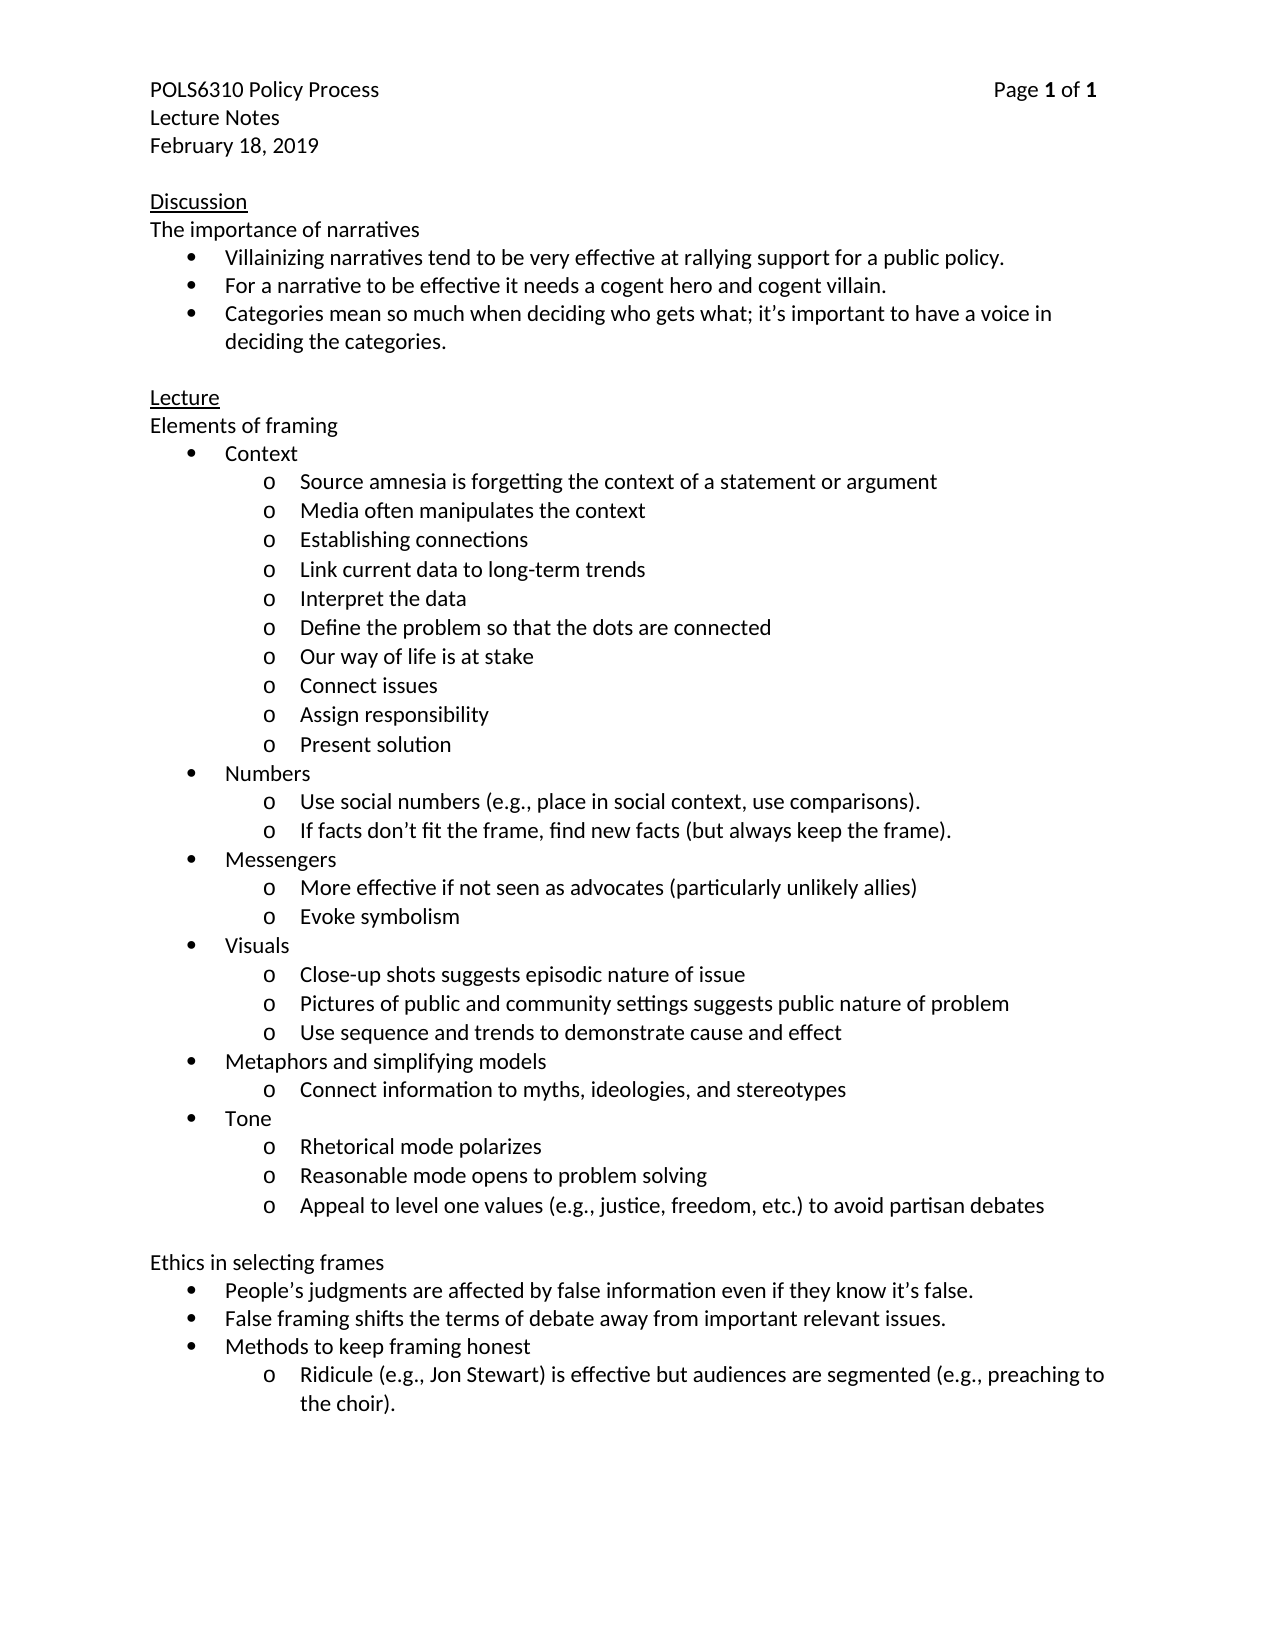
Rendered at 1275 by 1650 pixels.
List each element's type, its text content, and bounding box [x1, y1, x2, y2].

list People’s judgments are affected by false information even if they know it’s false. [187, 1276, 1125, 1304]
list Media often manipulates the context [262, 496, 1125, 526]
list Connect issues [262, 671, 1125, 701]
list Rhetorical mode polarizes [262, 1132, 1125, 1162]
list More effective if not seen as advocates (particularly unlikely allies) [262, 873, 1125, 902]
list Metaphors and simplifying models [187, 1047, 1125, 1075]
list Link current data to long-term trends [262, 555, 1125, 584]
list Messengers [187, 845, 1125, 873]
list Villainizing narratives tend to be very effective at rallying support for a public policy. [187, 243, 1125, 271]
list Context [187, 439, 1125, 467]
list Define the problem so that the dots are connected [262, 613, 1125, 642]
list Present solution [262, 730, 1125, 759]
list For a narrative to be effective it needs a cogent hero and cogent villain. [187, 271, 1125, 299]
list Our way of life is at stake [262, 642, 1125, 671]
list Source amnesia is forgetting the context of a statement or argument [262, 467, 1125, 496]
text The importance of narratives [150, 215, 1125, 243]
list Interpret the data [262, 584, 1125, 613]
text Ethics in selecting frames [150, 1248, 1125, 1276]
list Evoke symbolism [262, 902, 1125, 932]
list Assign responsibility [262, 701, 1125, 730]
list False framing shifts the terms of debate away from important relevant issues. [187, 1304, 1125, 1332]
list Connect information to myths, ideologies, and stereotypes [262, 1075, 1125, 1104]
list Categories mean so much when deciding who gets what; it’s important to have a voice in deciding the categories. [187, 299, 1125, 355]
list If facts don’t fit the frame, find new facts (but always keep the frame). [262, 816, 1125, 845]
list Close-up shots suggests episodic nature of issue [262, 960, 1125, 989]
text Discussion [150, 187, 1125, 215]
list Reasonable mode opens to problem solving [262, 1162, 1125, 1191]
text Lecture [150, 383, 1125, 411]
list Ridicule (e.g., Jon Stewart) is effective but audiences are segmented (e.g., preaching to the choir). [262, 1360, 1125, 1417]
list Visuals [187, 932, 1125, 960]
list Pictures of public and community settings suggests public nature of problem [262, 989, 1125, 1018]
list Use sequence and trends to demonstrate cause and effect [262, 1018, 1125, 1047]
list Methods to keep framing honest [187, 1332, 1125, 1360]
list Establishing connections [262, 526, 1125, 555]
list Appeal to level one values (e.g., justice, freedom, etc.) to avoid partisan debates [262, 1191, 1125, 1220]
text Elements of framing [150, 411, 1125, 439]
list Numbers [187, 759, 1125, 787]
list Tone [187, 1104, 1125, 1132]
list Use social numbers (e.g., place in social context, use comparisons). [262, 787, 1125, 816]
